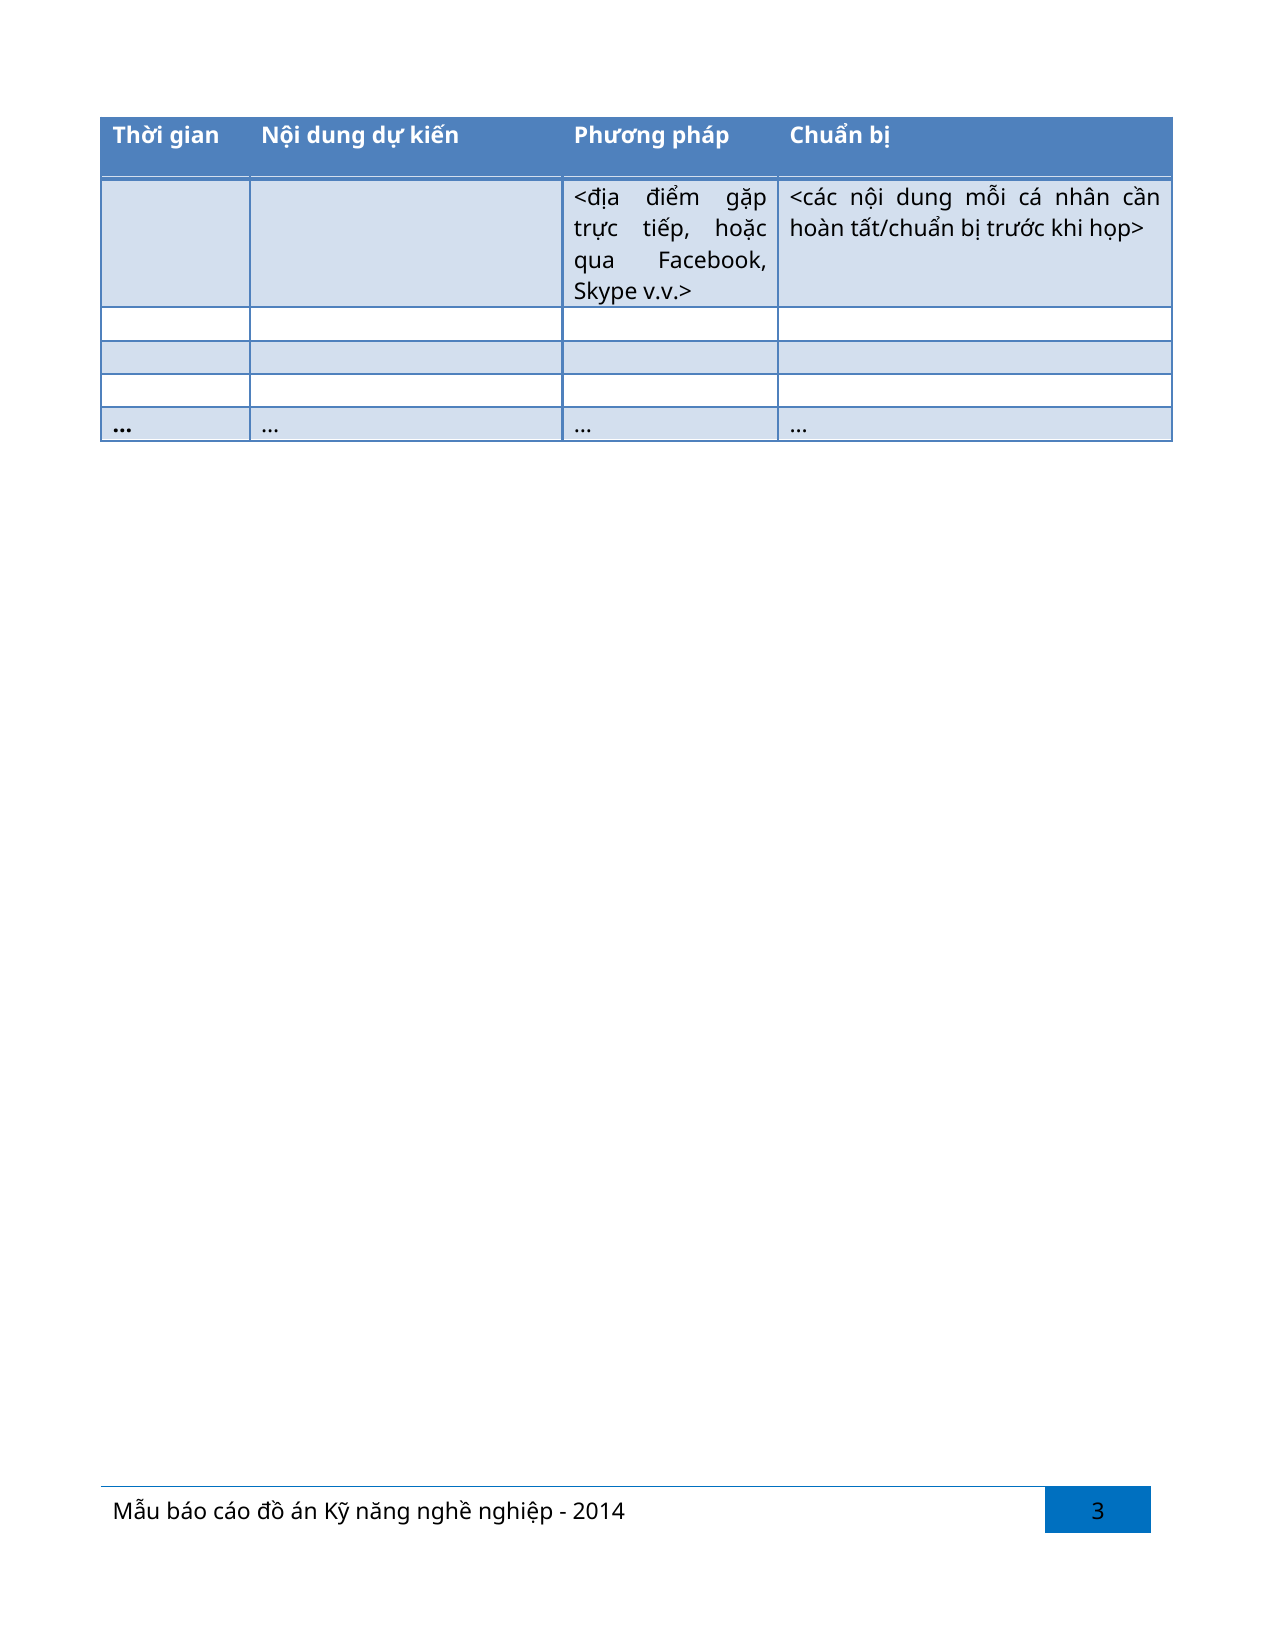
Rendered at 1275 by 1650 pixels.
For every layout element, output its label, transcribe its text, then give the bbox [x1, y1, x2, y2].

table_cell [779, 342, 1171, 373]
table_cell [102, 181, 249, 306]
table_cell [251, 375, 561, 406]
table_cell [102, 308, 249, 339]
table_cell … [251, 408, 561, 439]
table_cell … [779, 408, 1171, 439]
table_header Thời gian [102, 119, 249, 176]
table_cell [251, 308, 561, 339]
table_cell [102, 342, 249, 373]
table_header Nội dung dự kiến [251, 119, 561, 176]
table_cell [564, 308, 777, 339]
table_cell [779, 308, 1171, 339]
table_cell [779, 375, 1171, 406]
table_cell [564, 342, 777, 373]
table_cell [251, 342, 561, 373]
table_cell … [102, 408, 249, 439]
table_cell <địa điểm gặp trực tiếp, hoặc qua Facebook, Skype v.v.> [564, 181, 777, 306]
table_header Phương pháp [564, 119, 777, 176]
table_cell [564, 375, 777, 406]
table_cell … [564, 408, 777, 439]
table_cell [102, 375, 249, 406]
table_cell [251, 181, 561, 306]
table_cell <các nội dung mỗi cá nhân cần hoàn tất/chuẩn bị trước khi họp> [779, 181, 1171, 306]
table_header Chuẩn bị [779, 119, 1171, 176]
